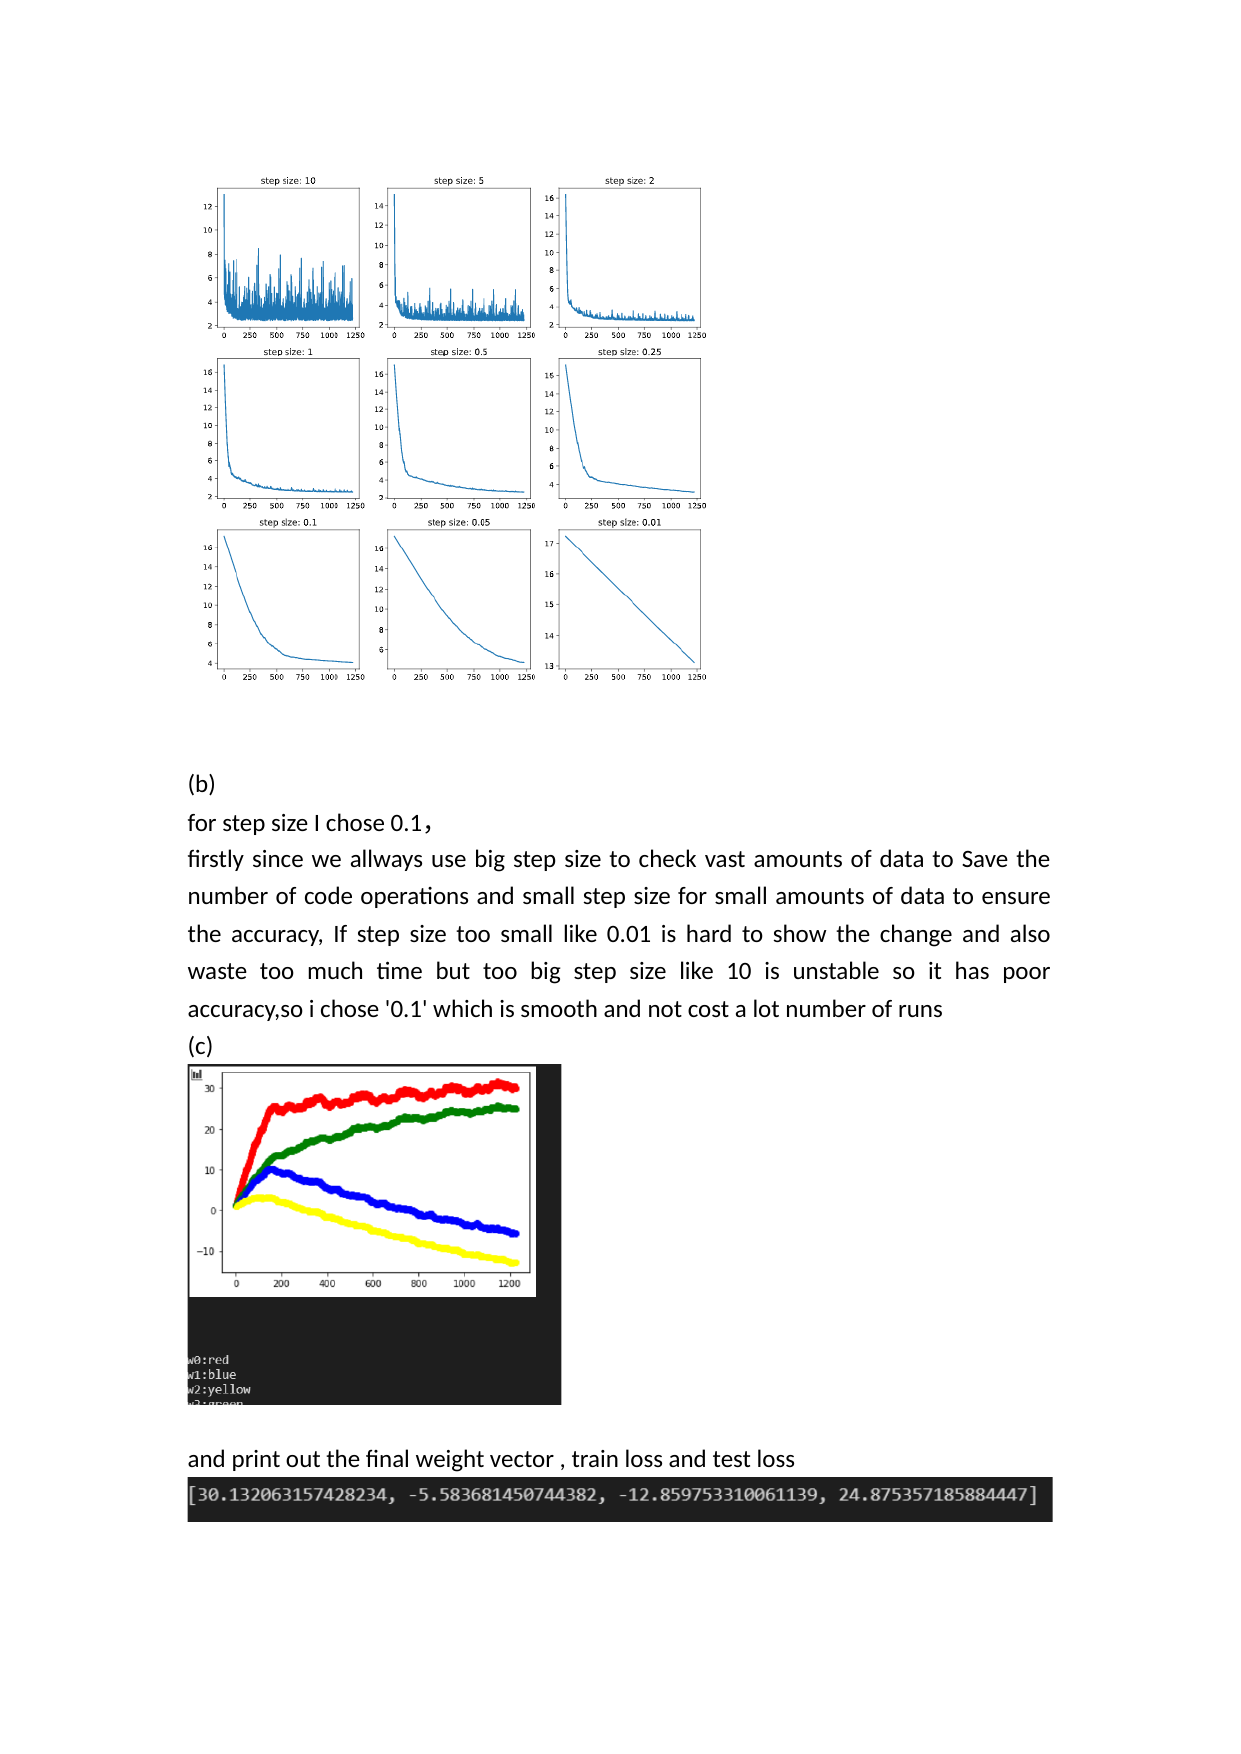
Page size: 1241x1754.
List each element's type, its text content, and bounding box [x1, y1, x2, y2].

text for step size I chose 0.1， [187, 802, 1053, 839]
picture [187, 1064, 562, 1405]
text firstly since we allways use big step size to check vast amounts of data to Save the number of code operations and small step size for small amounts of data to ensure the accuracy, If step size too small like 0.01 is hard to show the change and also waste too much time but too big step size like 10 is unstable so it has poor accuracy,so i chose '0.1' which is smooth and not cost a lot number of runs [187, 839, 1053, 1027]
picture [187, 1477, 1053, 1522]
picture [187, 164, 731, 692]
text (b) [187, 764, 1053, 802]
text (c) [187, 1027, 1053, 1064]
